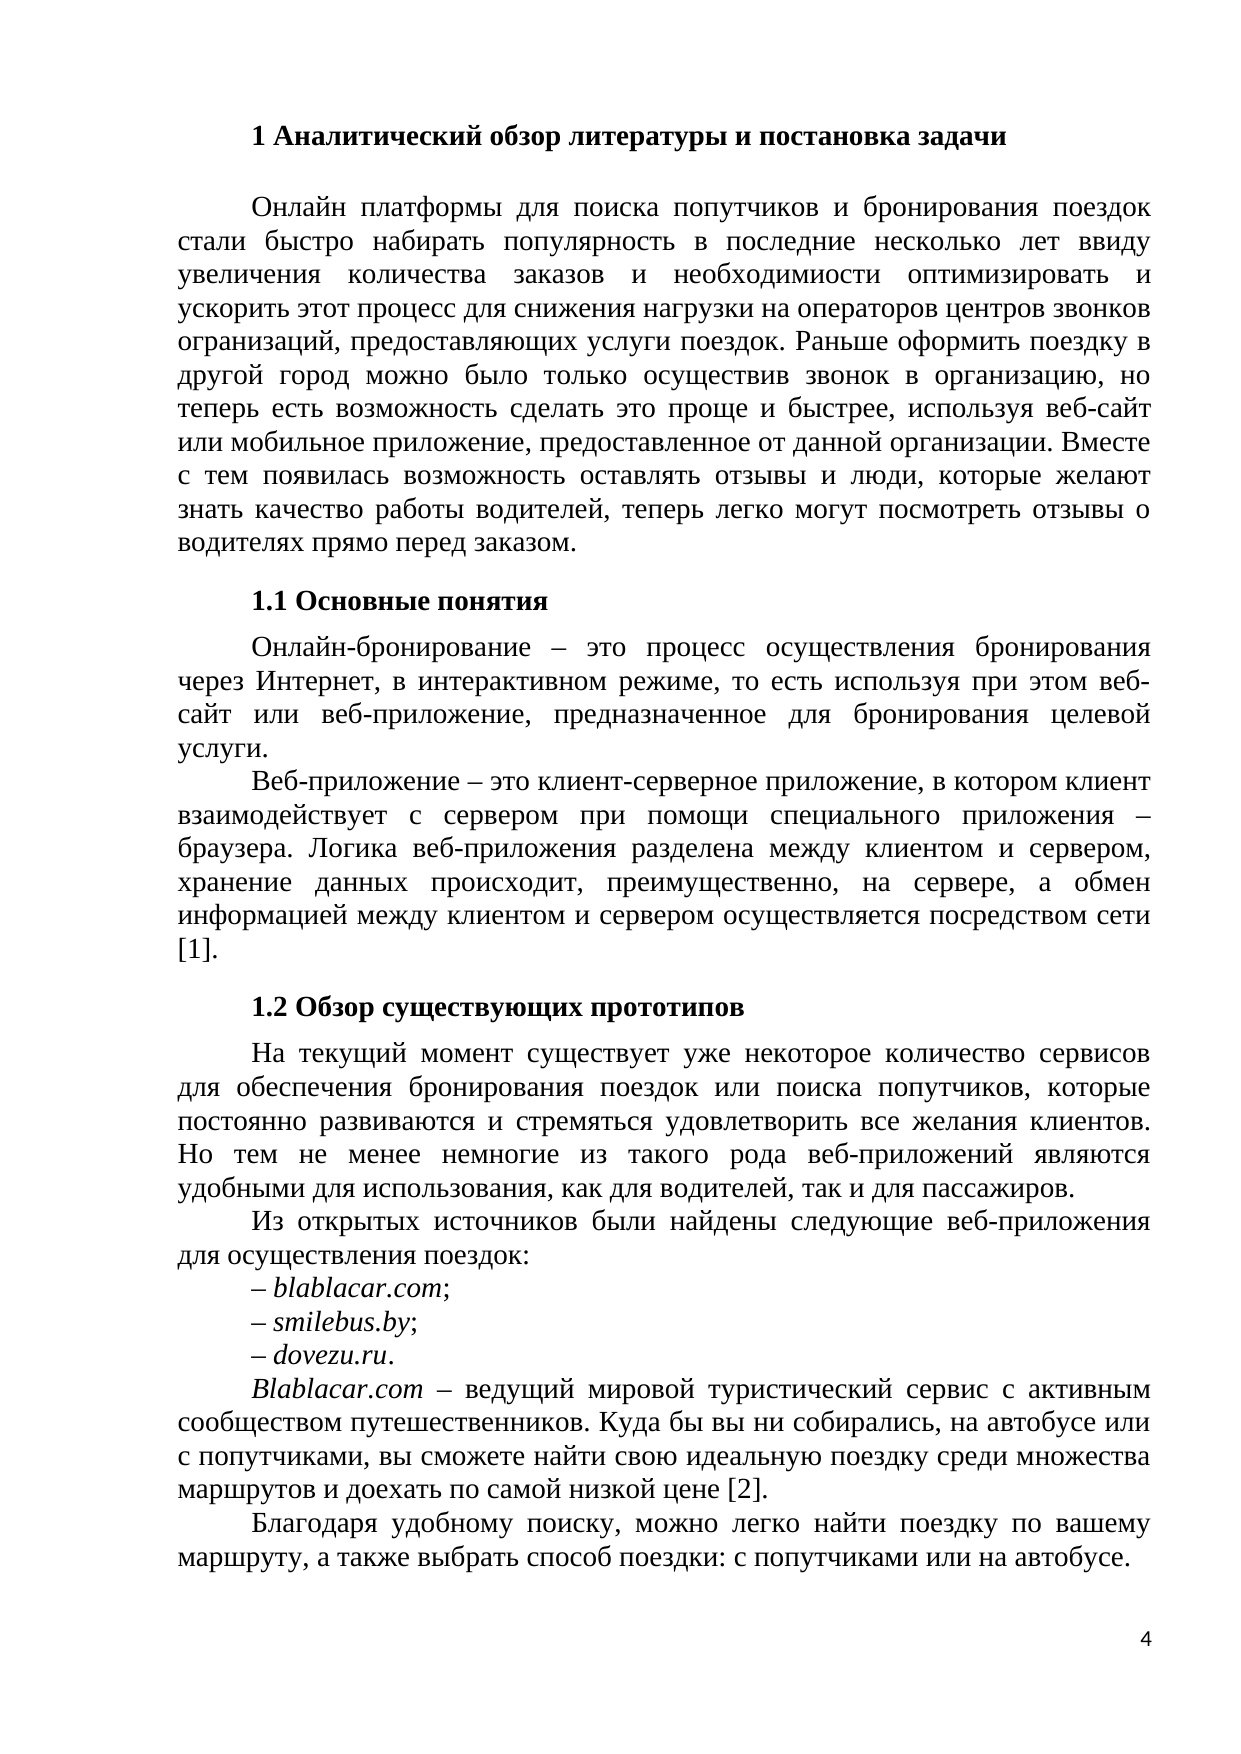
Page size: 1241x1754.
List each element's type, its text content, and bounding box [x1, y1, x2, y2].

list smilebus.by; [177, 1304, 1152, 1337]
text Веб-приложение – это клиент-серверное приложение, в котором клиент взаимодействует с сервером при помощи специального приложения – браузера. Логика веб-приложения разделена между клиентом и сервером, хранение данных происходит, преимущественно, на сервере, а обмен информацией между клиентом и сервером осуществляется посредством сети [1]. [177, 763, 1152, 964]
text Blablacar.com – ведущий мировой туристический сервис с активным сообществом путешественников. Куда бы вы ни собирались, на автобусе или с попутчиками, вы сможете найти свою идеальную поездку среди множества маршрутов и доехать по самой низкой цене [2]. [177, 1371, 1152, 1505]
text Благодаря удобному поиску, можно легко найти поездку по вашему маршруту, а также выбрать способ поездки: с попутчиками или на автобусе. [177, 1505, 1152, 1572]
text Онлайн-бронирование – это процесс осуществления бронирования через Интернет, в интерактивном режиме, то есть используя при этом веб-сайт или веб-приложение, предназначенное для бронирования целевой услуги. [177, 629, 1152, 763]
text Из открытых источников были найдены следующие веб-приложения для осуществления поездок: [177, 1203, 1152, 1270]
list blablacar.com; [177, 1270, 1152, 1304]
subtitle 1.1 Основные понятия [177, 583, 1152, 617]
subtitle 1 Аналитический обзор литературы и постановка задачи [177, 118, 1152, 152]
subtitle 1.2 Обзор существующих прототипов [177, 989, 1152, 1023]
text На текущий момент существует уже некоторое количество сервисов для обеспечения бронирования поездок или поиска попутчиков, которые постоянно развиваются и стремяться удовлетворить все желания клиентов. Но тем не менее немногие из такого рода веб-приложений являются удобными для использования, как для водителей, так и для пассажиров. [177, 1036, 1152, 1203]
list dovezu.ru. [177, 1337, 1152, 1371]
list Онлайн платформы для поиска попутчиков и бронирования поездок стали быстро набирать популярность в последние несколько лет ввиду увеличения количества заказов и необходимиости оптимизировать и ускорить этот процесс для снижения нагрузки на операторов центров звонков огранизаций, предоставляющих услуги поездок. Раньше оформить поездку в другой город можно было только осуществив звонок в организацию, но теперь есть возможность сделать это проще и быстрее, используя веб-сайт или мобильное приложение, предоставленное от данной организации. Вместе с тем появилась возможность оставлять отзывы и люди, которые желают знать качество работы водителей, теперь легко могут посмотреть отзывы о водителях прямо перед заказом. [177, 189, 1152, 558]
